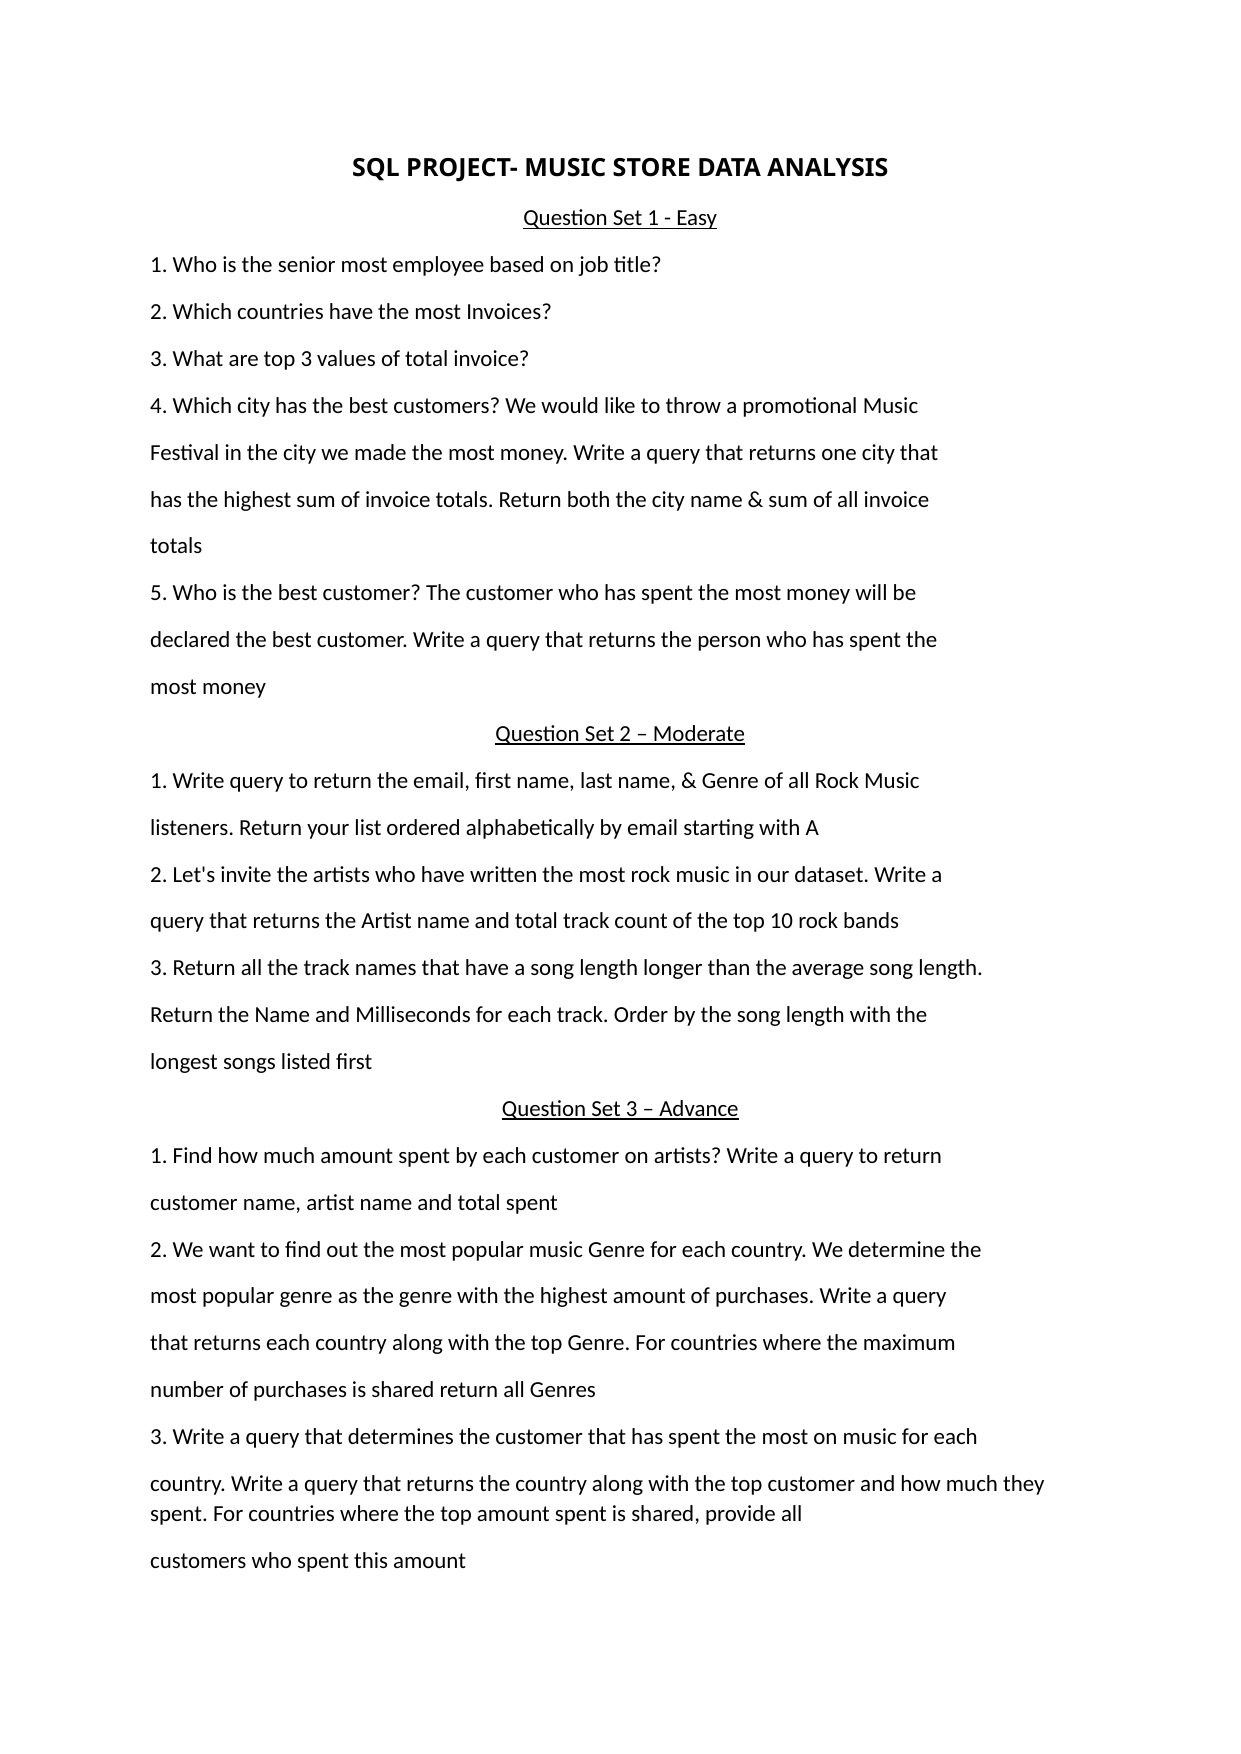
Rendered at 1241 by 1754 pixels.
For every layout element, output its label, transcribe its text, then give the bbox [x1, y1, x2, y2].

text 3. What are top 3 values of total invoice? [150, 344, 1090, 372]
text 2. Let's invite the artists who have written the most rock music in our dataset. Write a [150, 860, 1090, 888]
text 2. Which countries have the most Invoices? [150, 297, 1090, 325]
text 4. Which city has the best customers? We would like to throw a promotional Music [150, 391, 1090, 419]
text 2. We want to find out the most popular music Genre for each country. We determine the [150, 1235, 1090, 1263]
text Return the Name and Milliseconds for each track. Order by the song length with the [150, 1000, 1090, 1028]
text Festival in the city we made the most money. Write a query that returns one city that [150, 438, 1090, 466]
text declared the best customer. Write a query that returns the person who has spent the [150, 625, 1090, 653]
text 1. Who is the senior most employee based on job title? [150, 250, 1090, 278]
text Question Set 1 - Easy [150, 203, 1090, 231]
text listeners. Return your list ordered alphabetically by email starting with A [150, 813, 1090, 841]
text SQL PROJECT- MUSIC STORE DATA ANALYSIS [150, 150, 1090, 184]
text 3. Return all the track names that have a song length longer than the average song length. [150, 953, 1090, 981]
text 3. Write a query that determines the customer that has spent the most on music for each [150, 1422, 1090, 1450]
text number of purchases is shared return all Genres [150, 1375, 1090, 1403]
text most money [150, 672, 1090, 700]
text country. Write a query that returns the country along with the top customer and how much they spent. For countries where the top amount spent is shared, provide all [150, 1469, 1090, 1527]
text most popular genre as the genre with the highest amount of purchases. Write a query [150, 1282, 1090, 1309]
text Question Set 3 – Advance [150, 1094, 1090, 1122]
text 1. Find how much amount spent by each customer on artists? Write a query to return [150, 1141, 1090, 1169]
text that returns each country along with the top Genre. For countries where the maximum [150, 1328, 1090, 1356]
text has the highest sum of invoice totals. Return both the city name & sum of all invoice [150, 485, 1090, 513]
text 5. Who is the best customer? The customer who has spent the most money will be [150, 578, 1090, 606]
text customer name, artist name and total spent [150, 1188, 1090, 1216]
text Question Set 2 – Moderate [150, 719, 1090, 747]
text customers who spent this amount [150, 1546, 1090, 1574]
text query that returns the Artist name and total track count of the top 10 rock bands [150, 907, 1090, 934]
text longest songs listed first [150, 1047, 1090, 1075]
text totals [150, 532, 1090, 559]
text 1. Write query to return the email, first name, last name, & Genre of all Rock Music [150, 766, 1090, 794]
